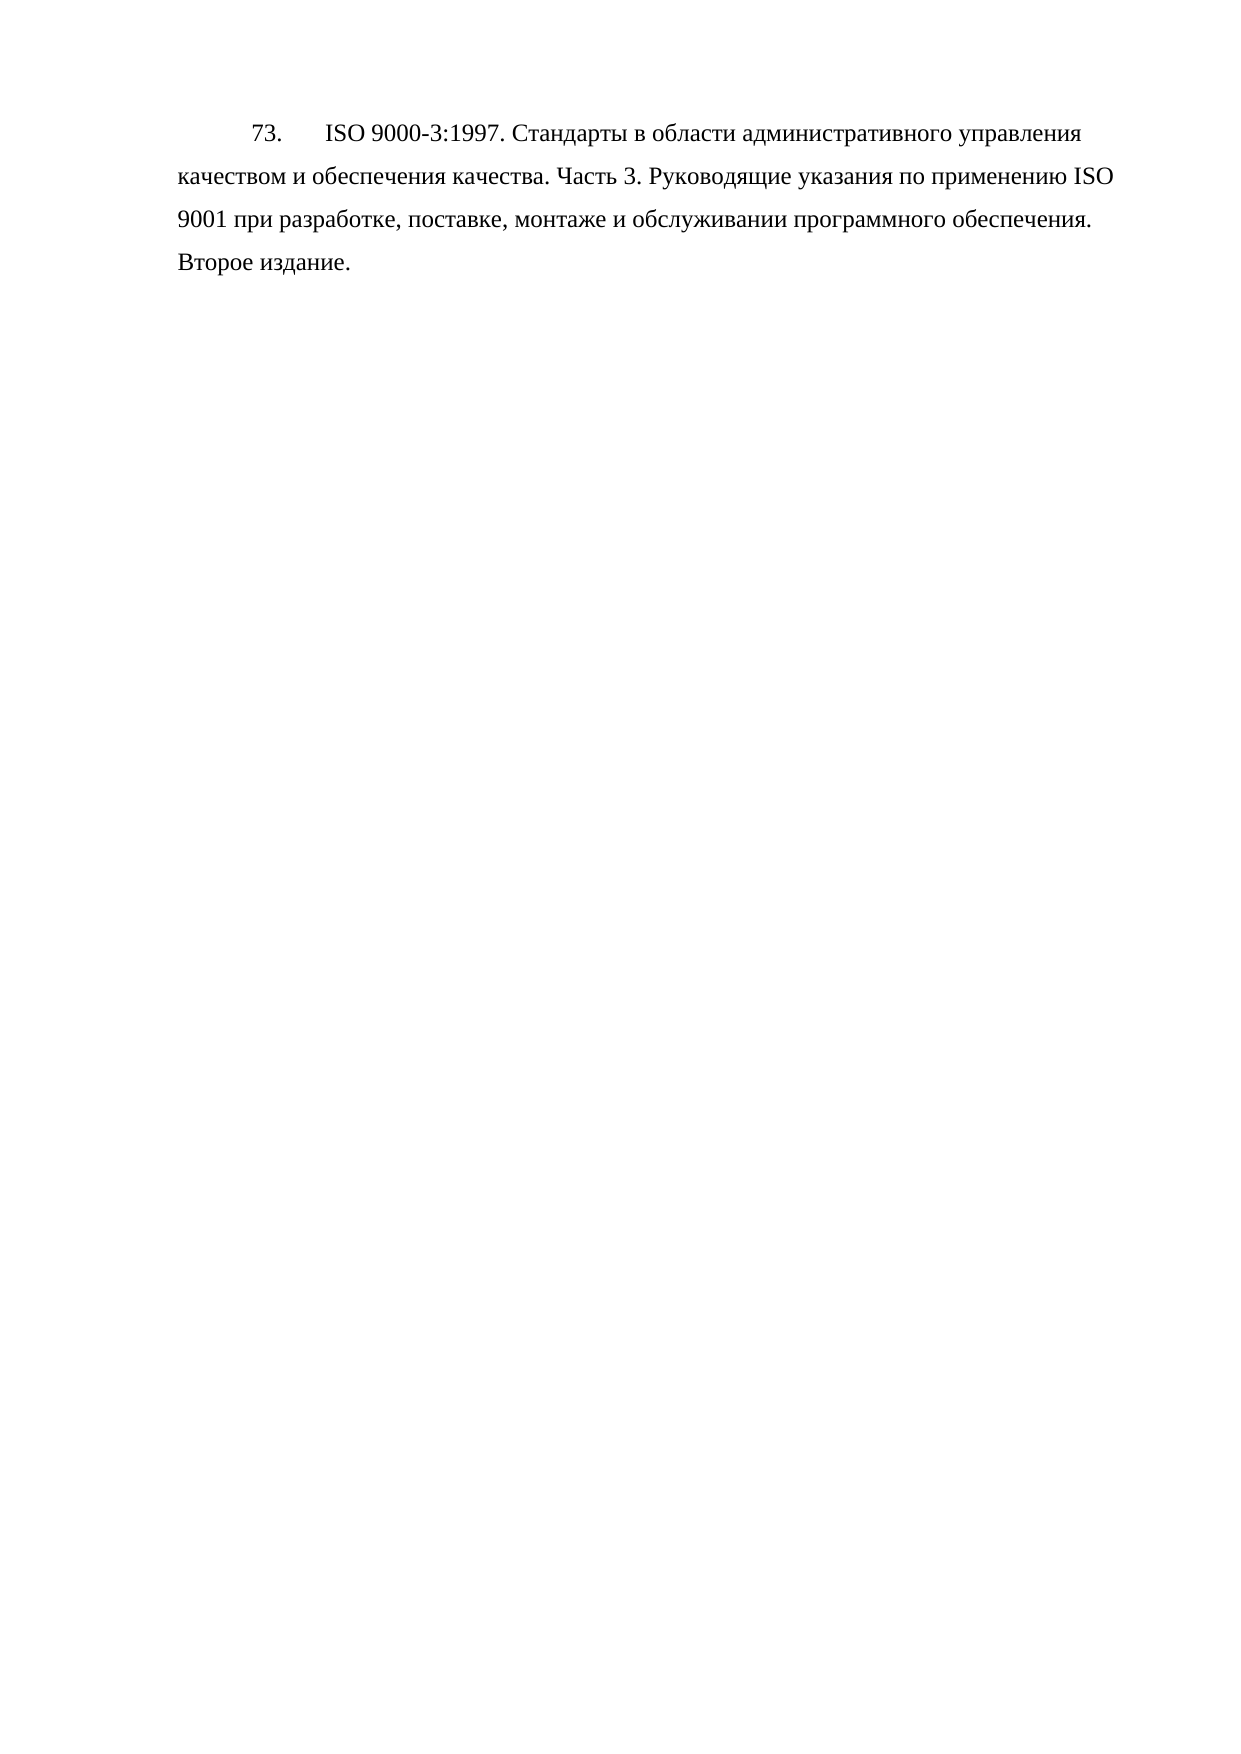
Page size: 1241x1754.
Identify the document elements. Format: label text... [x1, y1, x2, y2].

list ISO 9000-3:1997. Стандарты в области административного управления качеством и обеспечения качества. Часть 3. Руководящие указания по применению ISO 9001 при разработке, поставке, монтаже и обслуживании программного обеспечения. Второе издание. [177, 118, 1152, 276]
